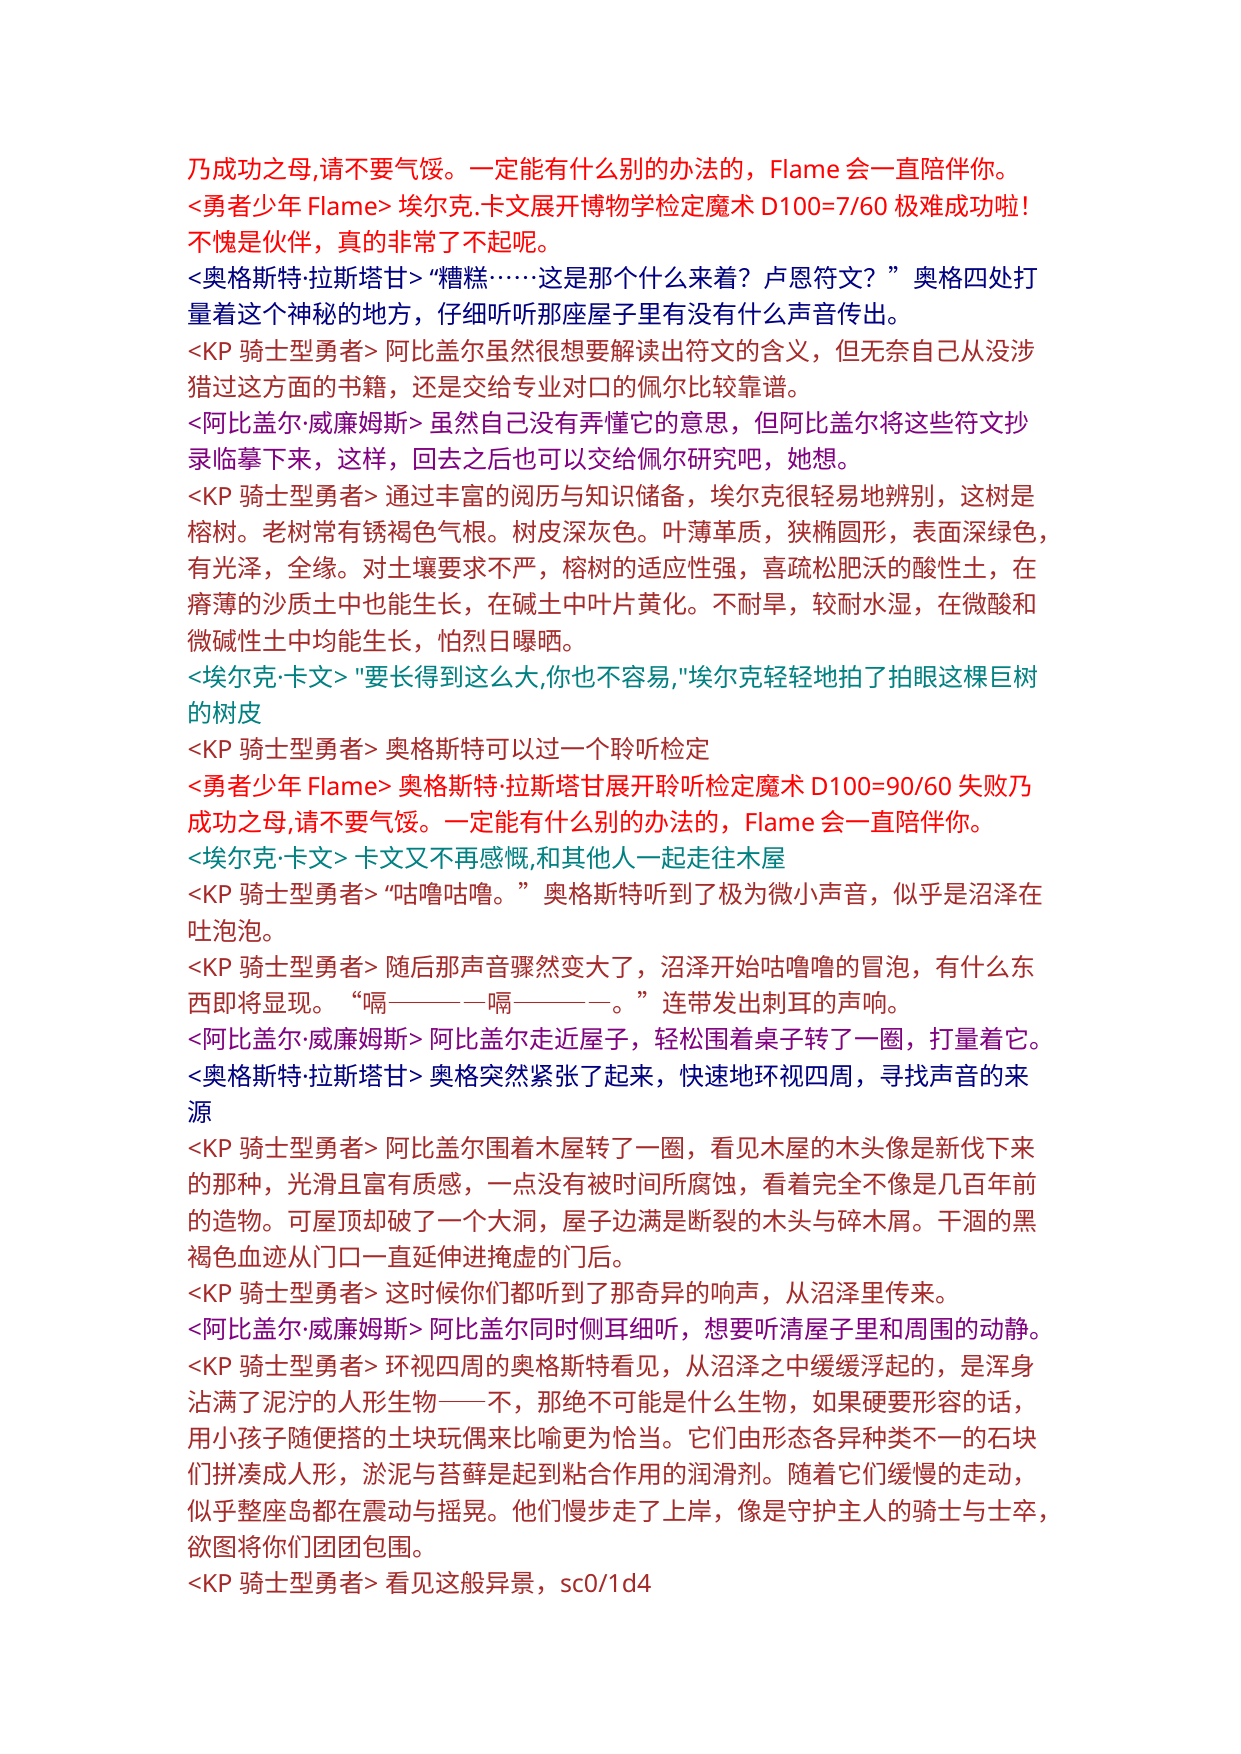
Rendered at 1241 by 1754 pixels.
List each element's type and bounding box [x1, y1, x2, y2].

text [187, 150, 1053, 1600]
